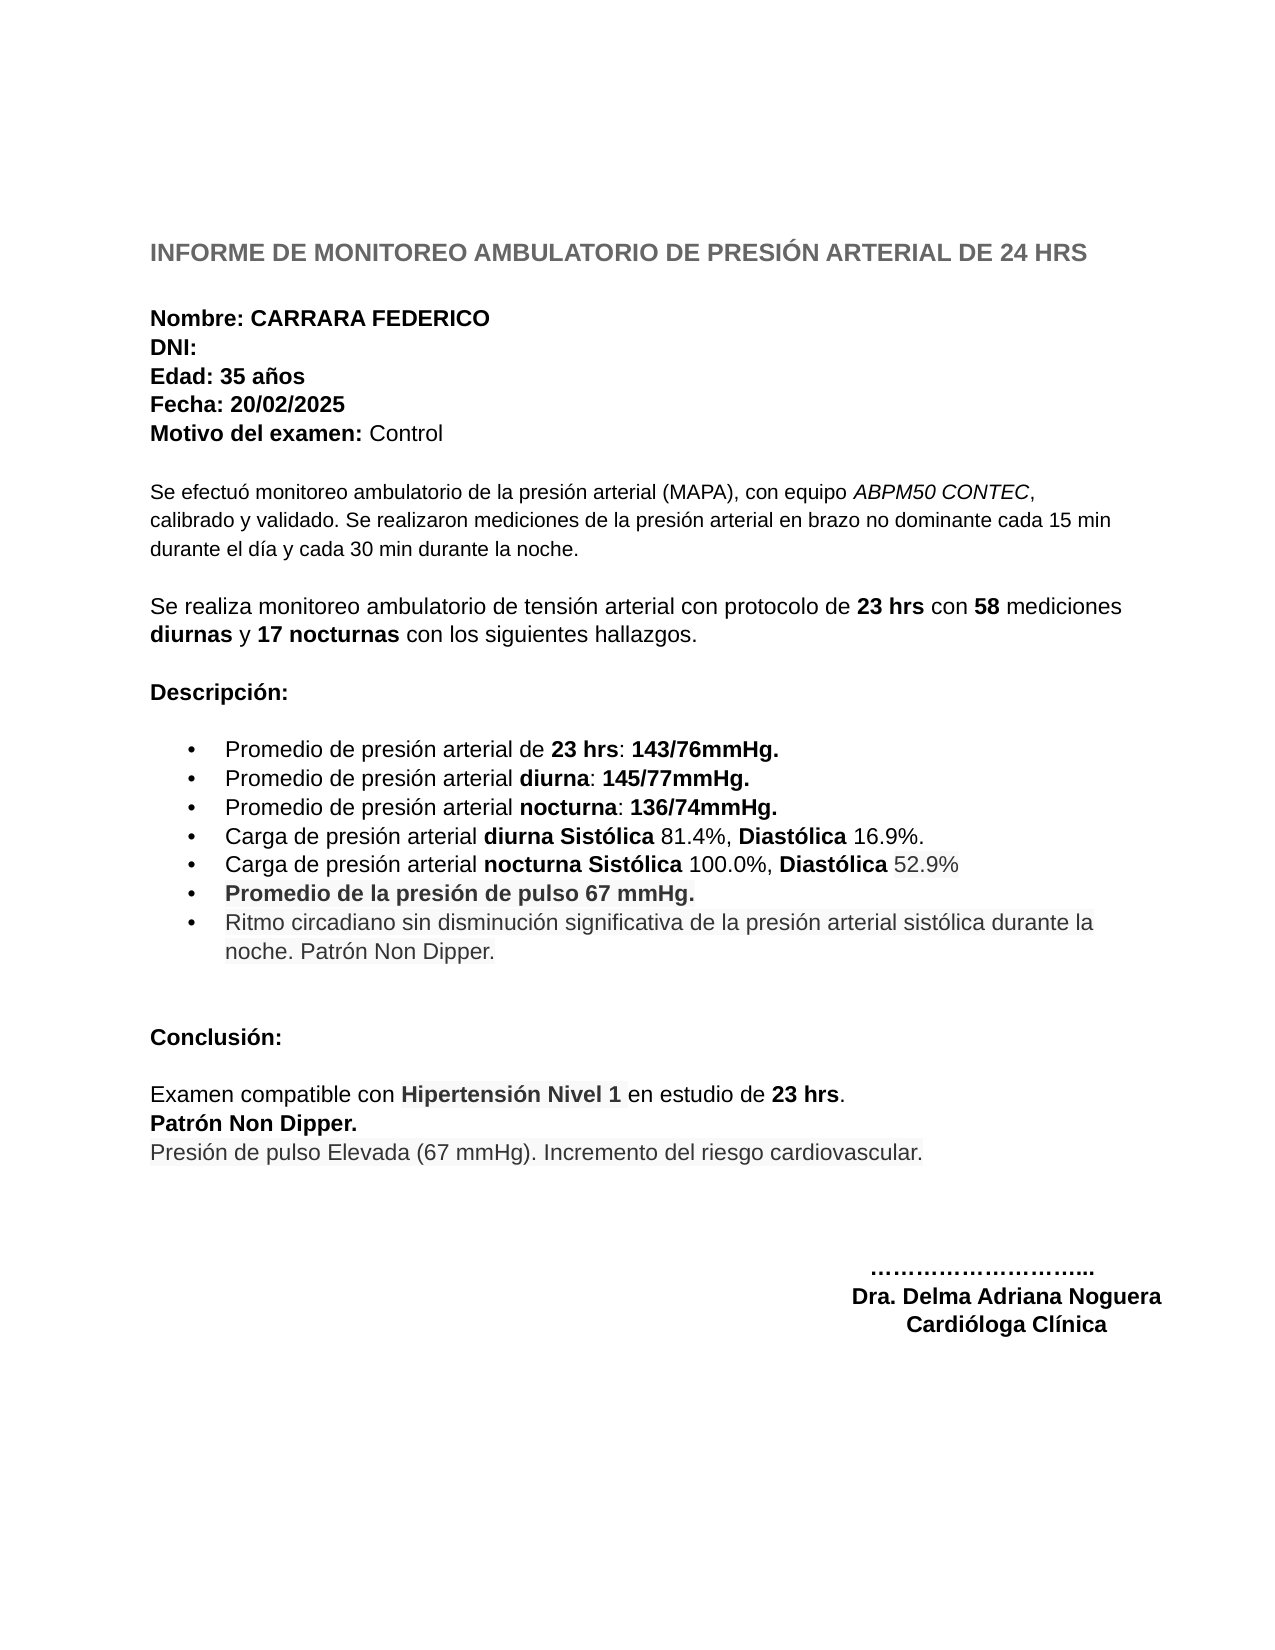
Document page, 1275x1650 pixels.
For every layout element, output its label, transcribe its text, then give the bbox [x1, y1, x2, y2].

list Promedio de la presión de pulso 67 mmHg. [187, 879, 1125, 907]
list Ritmo circadiano sin disminución significativa de la presión arterial sistólica durante la noche. Patrón Non Dipper. [187, 907, 1125, 965]
text DNI: [150, 332, 1125, 361]
text Cardióloga Clínica [825, 1310, 1188, 1339]
text Conclusión: [150, 1022, 1125, 1051]
text Fecha: 20/02/2025 [150, 390, 1125, 419]
text Examen compatible con Hipertensión Nivel 1 en estudio de 23 hrs. [150, 1080, 1125, 1109]
list Promedio de presión arterial nocturna: 136/74mmHg. [187, 792, 1125, 821]
text Edad: 35 años [150, 361, 1125, 390]
list Promedio de presión arterial diurna: 145/77mmHg. [187, 764, 1125, 792]
list Promedio de presión arterial de 23 hrs: 143/76mmHg. [187, 735, 1125, 764]
text ………………………... [825, 1252, 1188, 1281]
text Motivo del examen: Control [150, 419, 1125, 447]
text Se realiza monitoreo ambulatorio de tensión arterial con protocolo de 23 hrs con 58 mediciones diurnas y 17 nocturnas con los siguientes hallazgos. [150, 591, 1125, 649]
text Dra. Delma Adriana Noguera [825, 1281, 1188, 1310]
list Carga de presión arterial nocturna Sistólica 100.0%, Diastólica 52.9% [187, 850, 1125, 879]
text Patrón Non Dipper. [150, 1109, 1125, 1137]
text Presión de pulso Elevada (67 mmHg). Incremento del riesgo cardiovascular. [150, 1137, 1125, 1166]
list Carga de presión arterial diurna Sistólica 81.4%, Diastólica 16.9%. [187, 821, 1125, 850]
text Nombre: CARRARA FEDERICO [150, 304, 1125, 332]
text INFORME DE MONITOREO AMBULATORIO DE PRESIÓN ARTERIAL DE 24 HRS [150, 242, 1125, 267]
text Descripción: [150, 677, 1125, 706]
text Se efectuó monitoreo ambulatorio de la presión arterial (MAPA), con equipo ABPM50 CONTEC, calibrado y validado. Se realizaron mediciones de la presión arterial en brazo no dominante cada 15 min durante el día y cada 30 min durante la noche. [150, 476, 1125, 562]
